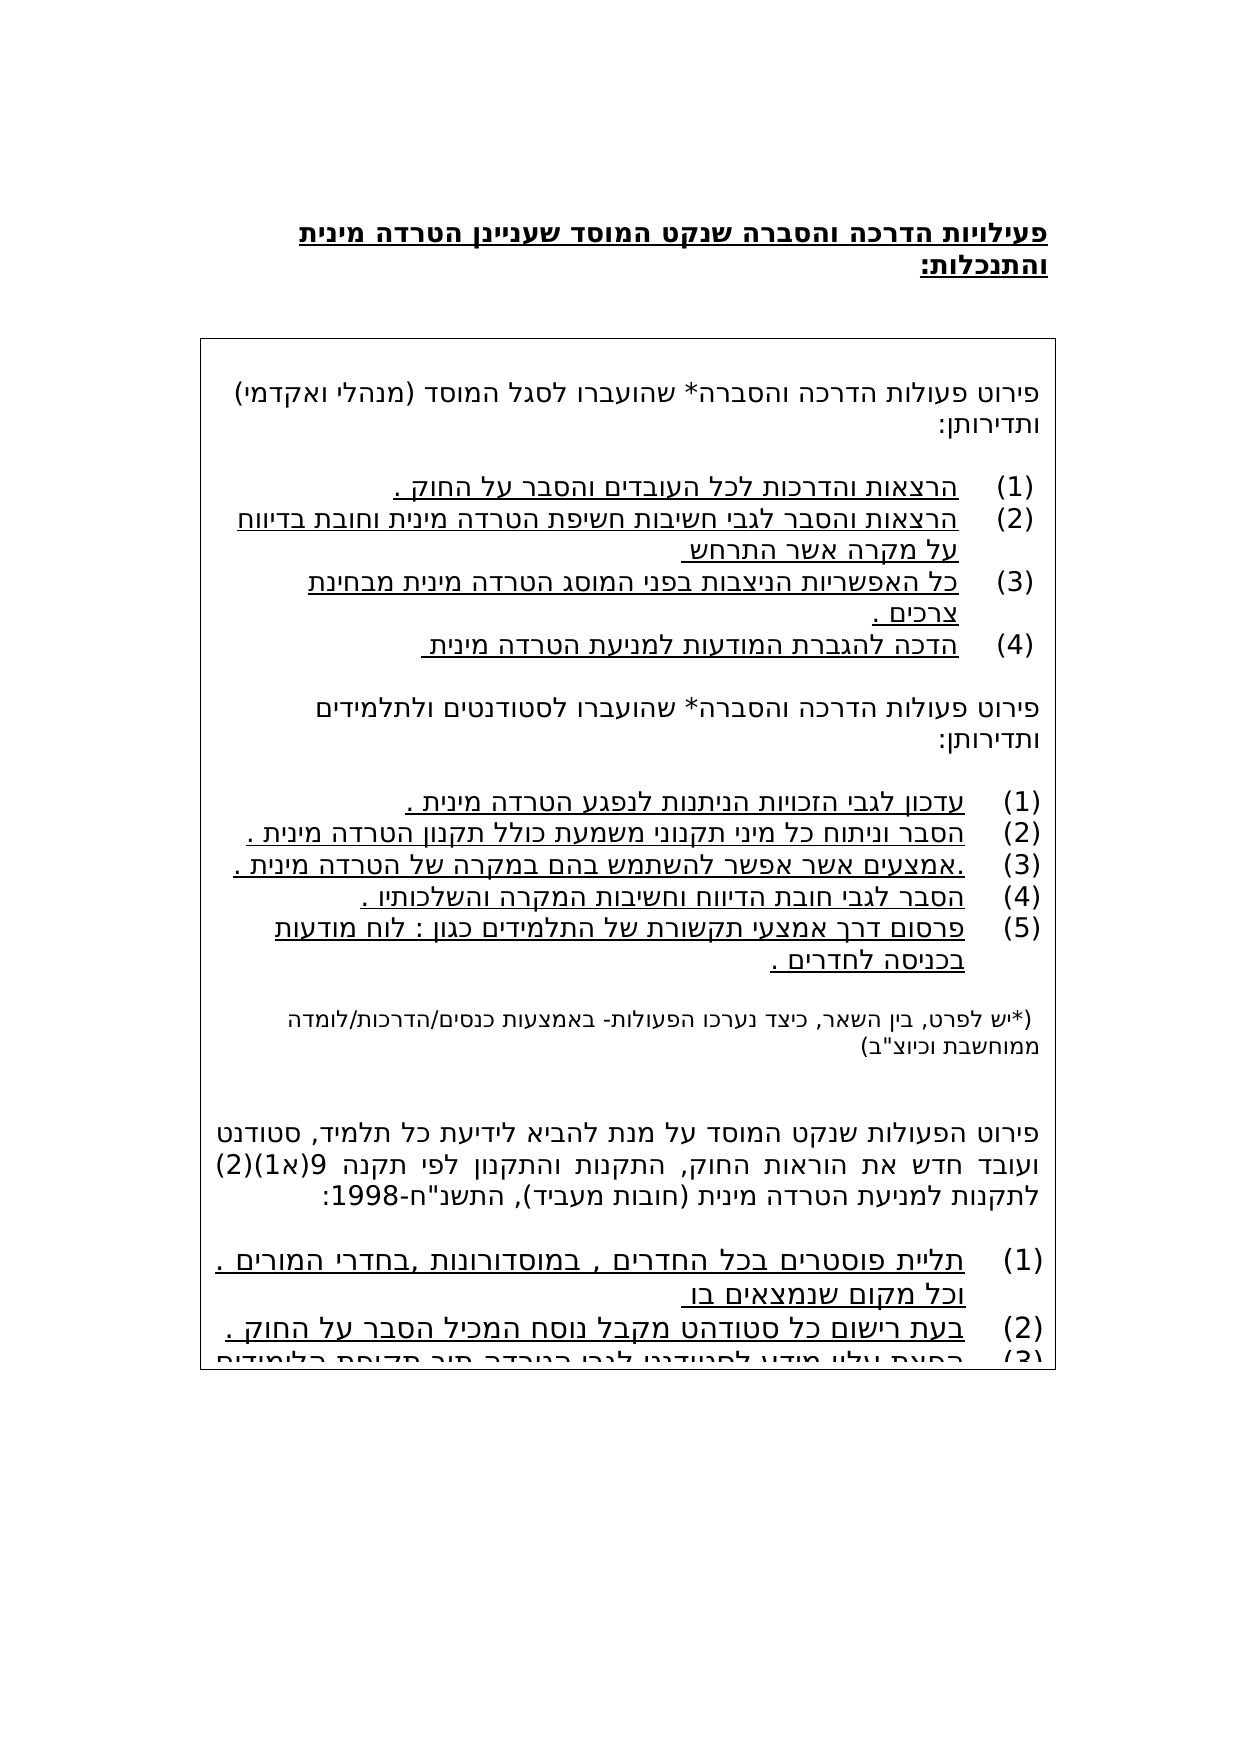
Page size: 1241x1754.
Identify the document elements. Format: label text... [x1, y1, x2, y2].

text פעילויות הדרכה והסברה שנקט המוסד שעניינן הטרדה מינית והתנכלות: [207, 217, 1048, 281]
